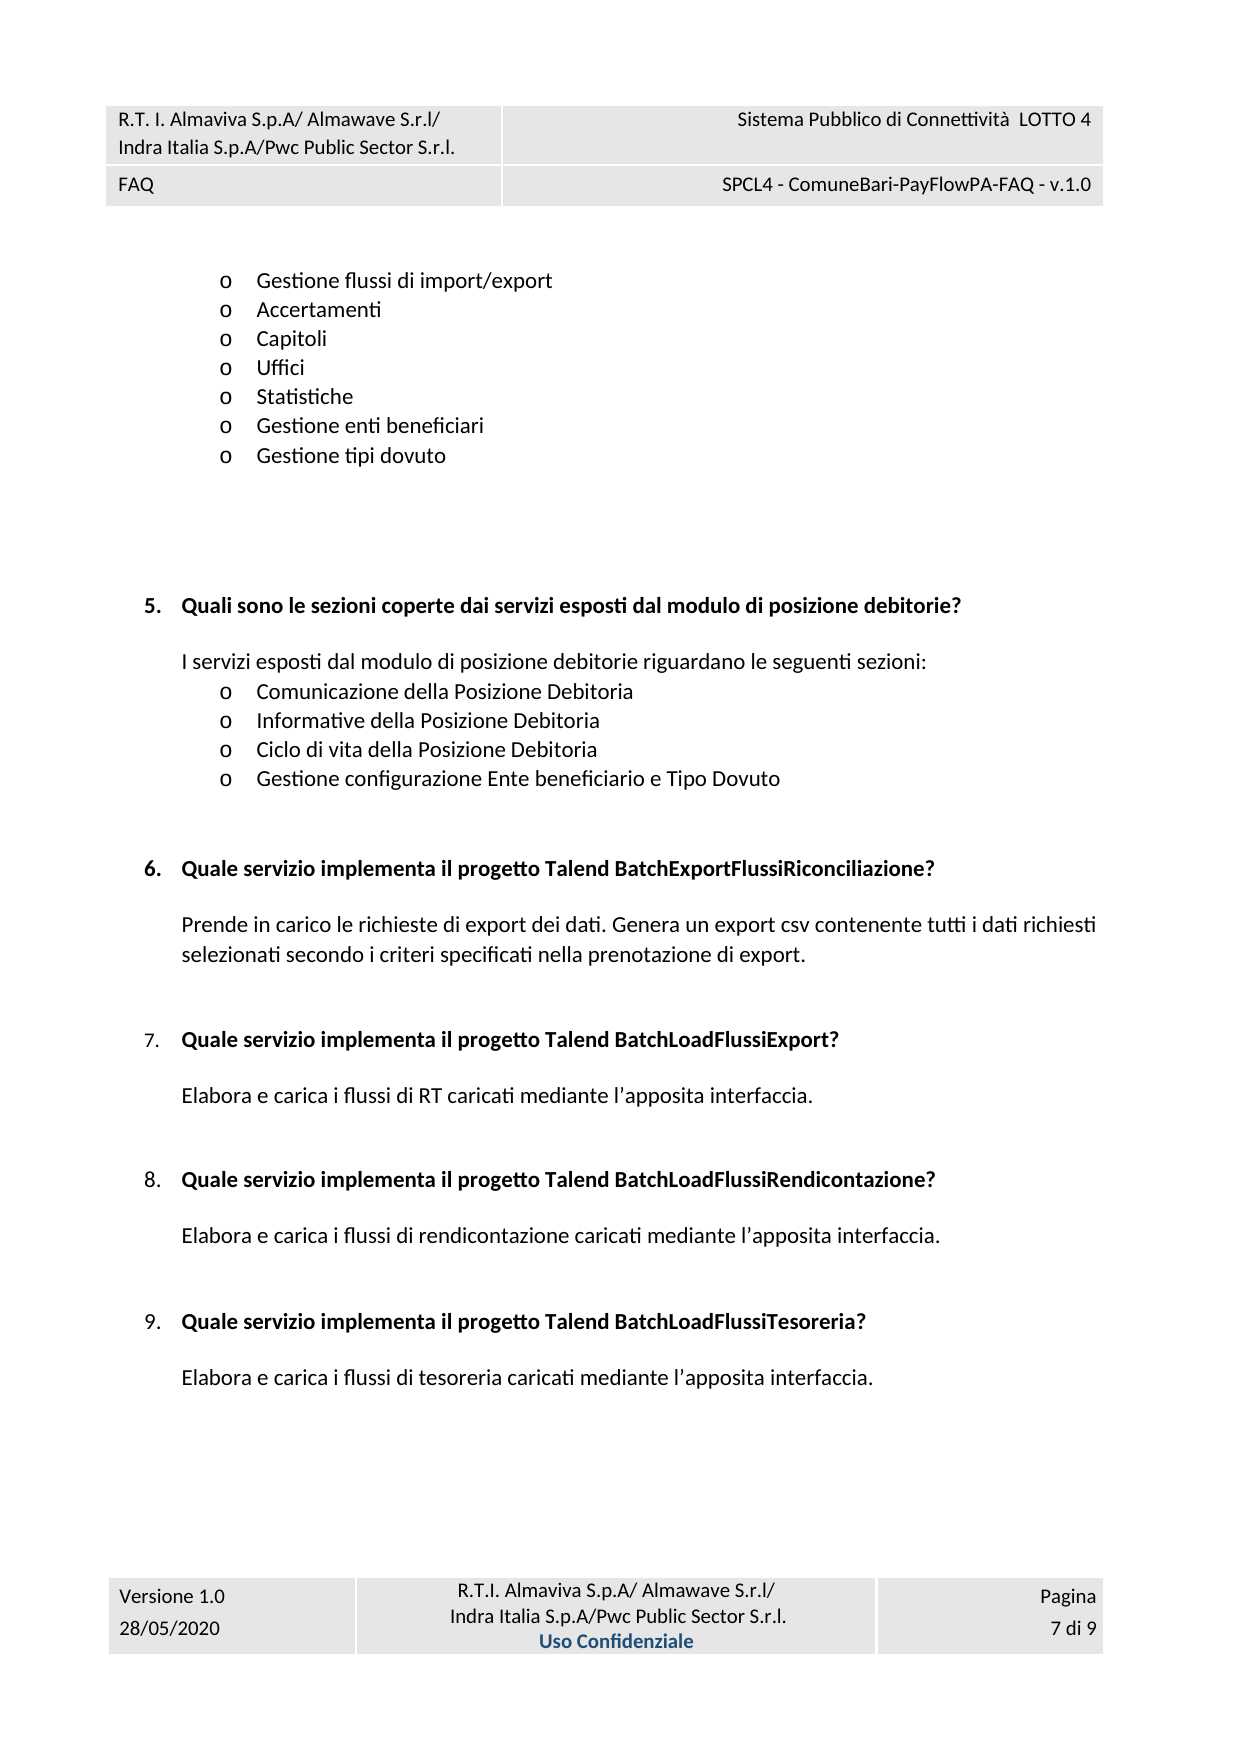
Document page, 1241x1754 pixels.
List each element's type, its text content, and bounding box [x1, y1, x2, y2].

list Uffici [219, 353, 1134, 382]
list Comunicazione della Posizione Debitoria [219, 677, 1134, 706]
list Quale servizio implementa il progetto Talend BatchLoadFlussiExport? Elabora e carica i flussi di RT caricati mediante l’apposita interfaccia. [144, 1025, 1134, 1137]
list Statistiche [219, 382, 1134, 412]
list Quali sono le sezioni coperte dai servizi esposti dal modulo di posizione debitorie? [144, 591, 1134, 647]
list Ciclo di vita della Posizione Debitoria [219, 735, 1134, 764]
list Gestione flussi di import/export [219, 266, 1134, 295]
list Gestione enti beneficiari [219, 412, 1134, 441]
list Prende in carico le richieste di export dei dati. Genera un export csv contenente tutti i dati richiesti selezionati secondo i criteri specificati nella prenotazione di export. [181, 910, 1134, 968]
list I servizi esposti dal modulo di posizione debitorie riguardano le seguenti sezioni: [181, 647, 1134, 675]
list Quale servizio implementa il progetto Talend BatchExportFlussiRiconciliazione? [144, 854, 1134, 910]
list Capitoli [219, 324, 1134, 353]
list Quale servizio implementa il progetto Talend BatchLoadFlussiTesoreria? Elabora e carica i flussi di tesoreria caricati mediante l’apposita interfaccia. [144, 1307, 1134, 1419]
list Gestione tipi dovuto [219, 441, 1134, 470]
list Informative della Posizione Debitoria [219, 706, 1134, 735]
list Accertamenti [219, 295, 1134, 324]
list Quale servizio implementa il progetto Talend BatchLoadFlussiRendicontazione? Elabora e carica i flussi di rendicontazione caricati mediante l’apposita interfaccia. [144, 1165, 1134, 1277]
list Gestione configurazione Ente beneficiario e Tipo Dovuto [219, 764, 1134, 794]
